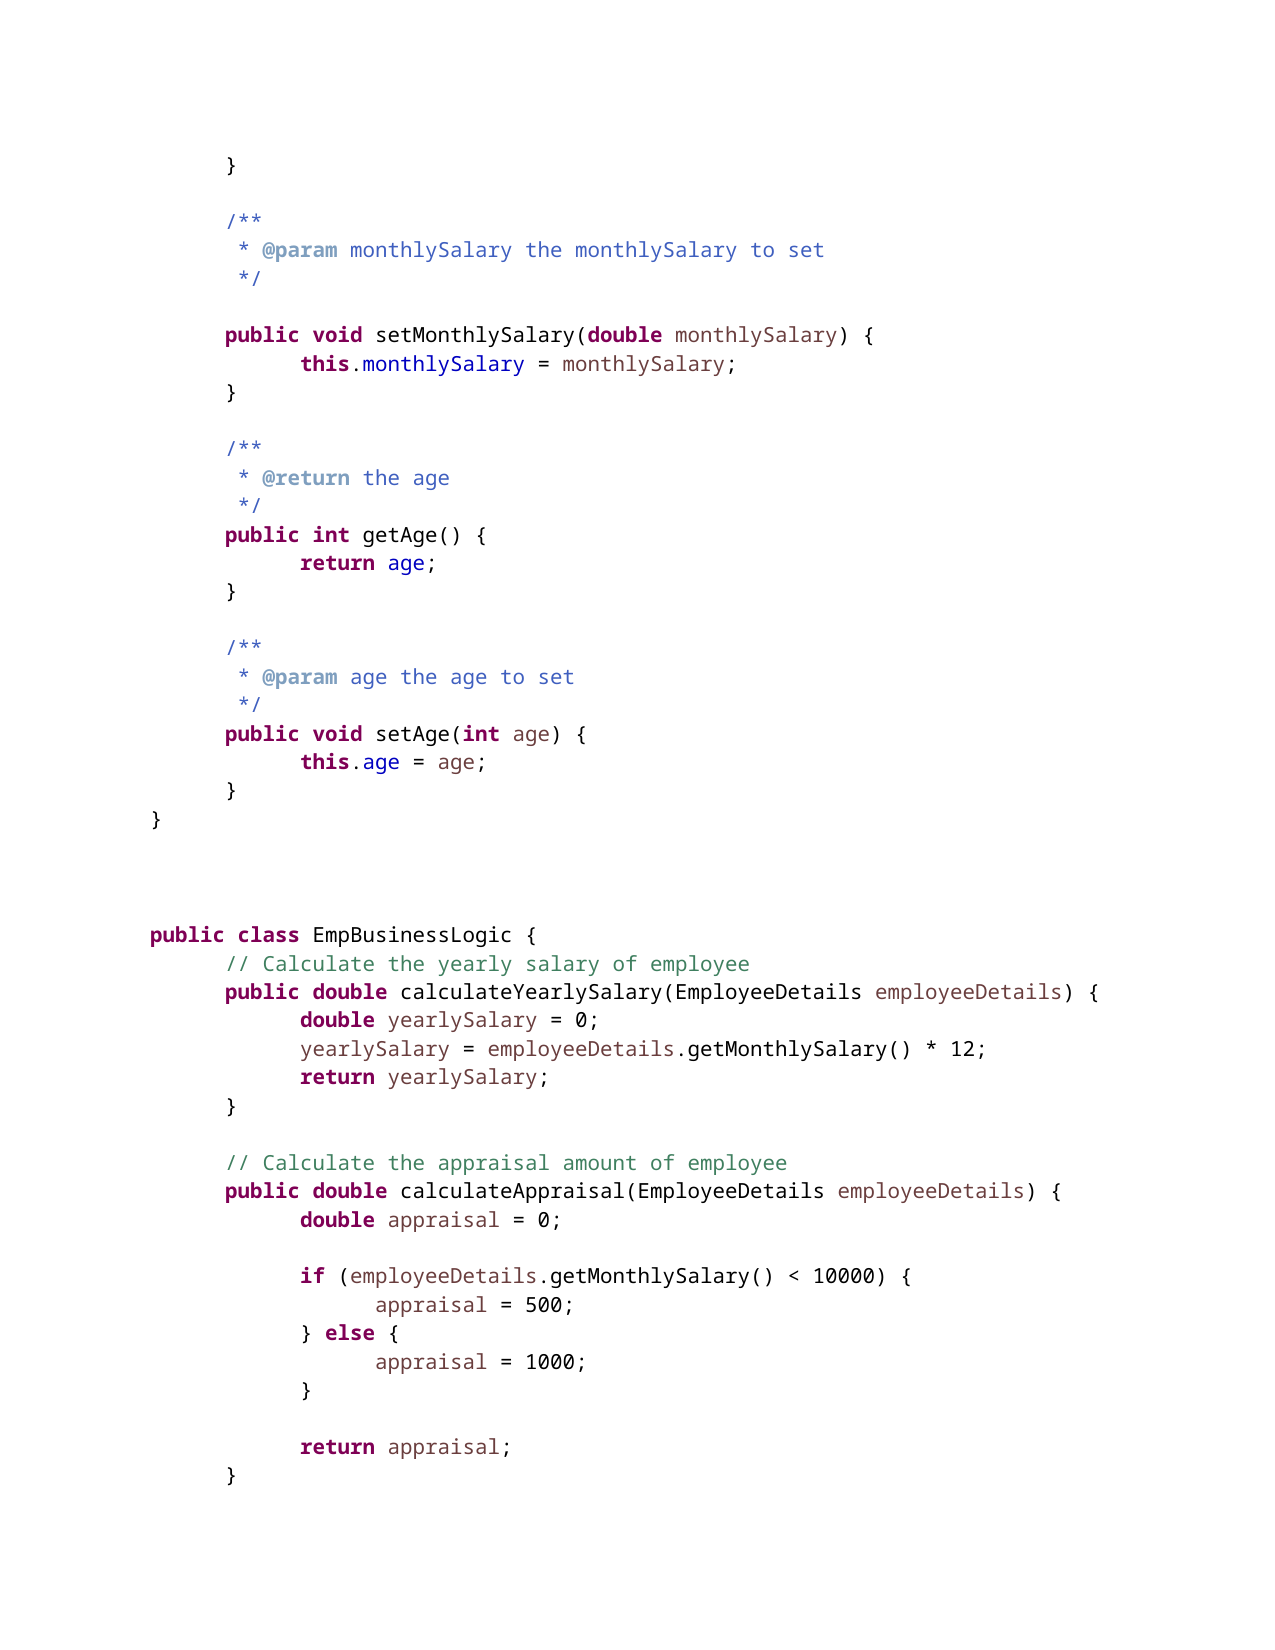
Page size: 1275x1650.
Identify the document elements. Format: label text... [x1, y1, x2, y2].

text } [150, 804, 1125, 832]
text } [150, 150, 1125, 178]
text public class EmpBusinessLogic { [150, 920, 1125, 949]
text // Calculate the appraisal amount of employee [150, 1148, 1125, 1176]
text * @return the age [150, 463, 1125, 491]
text return appraisal; [150, 1432, 1125, 1461]
text appraisal = 1000; [150, 1347, 1125, 1375]
text } [150, 776, 1125, 804]
text this.age = age; [150, 747, 1125, 776]
text /** [150, 633, 1125, 662]
text /** [150, 434, 1125, 463]
text if (employeeDetails.getMonthlySalary() < 10000) { [150, 1262, 1125, 1290]
text * @param monthlySalary the monthlySalary to set [150, 235, 1125, 264]
text } else { [150, 1318, 1125, 1347]
text yearlySalary = employeeDetails.getMonthlySalary() * 12; [150, 1034, 1125, 1062]
text */ [150, 264, 1125, 292]
text */ [150, 690, 1125, 719]
text /** [150, 207, 1125, 235]
text appraisal = 500; [150, 1290, 1125, 1318]
text // Calculate the yearly salary of employee [150, 949, 1125, 977]
text return yearlySalary; [150, 1062, 1125, 1091]
text * @param age the age to set [150, 662, 1125, 690]
text return age; [150, 548, 1125, 577]
text public int getAge() { [150, 520, 1125, 548]
text public double calculateYearlySalary(EmployeeDetails employeeDetails) { [150, 977, 1125, 1006]
text public void setAge(int age) { [150, 719, 1125, 747]
text public double calculateAppraisal(EmployeeDetails employeeDetails) { [150, 1176, 1125, 1205]
text } [150, 1091, 1125, 1119]
text } [150, 377, 1125, 406]
text this.monthlySalary = monthlySalary; [150, 349, 1125, 377]
text } [150, 577, 1125, 605]
text */ [150, 491, 1125, 520]
text double yearlySalary = 0; [150, 1006, 1125, 1034]
text } [150, 1461, 1125, 1489]
text } [150, 1375, 1125, 1404]
text public void setMonthlySalary(double monthlySalary) { [150, 321, 1125, 349]
text double appraisal = 0; [150, 1205, 1125, 1233]
